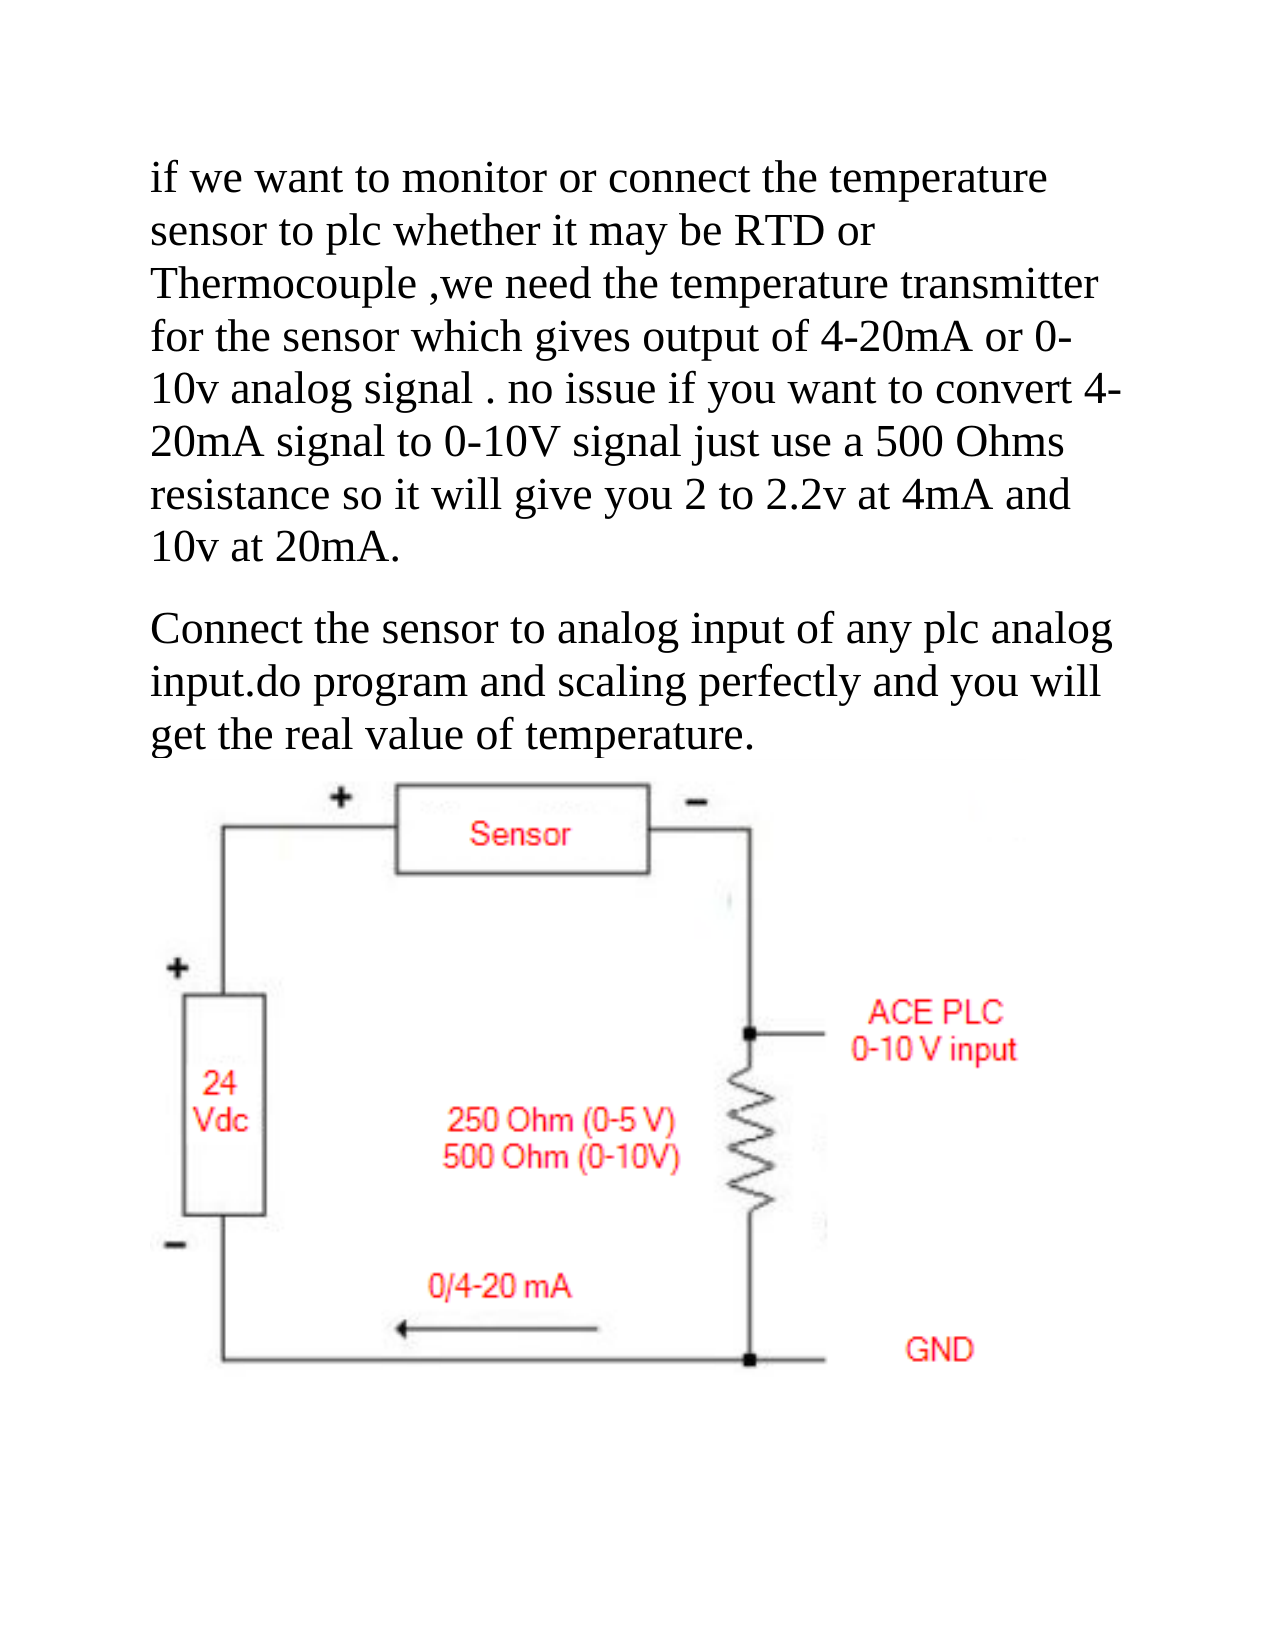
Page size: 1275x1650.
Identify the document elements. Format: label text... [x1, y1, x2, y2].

picture [150, 758, 1026, 1379]
text if we want to monitor or connect the temperature sensor to plc whether it may be RTD or Thermocouple ,we need the temperature transmitter for the sensor which gives output of 4-20mA or 0-10v analog signal . no issue if you want to convert 4-20mA signal to 0-10V signal just use a 500 Ohms resistance so it will give you 2 to 2.2v at 4mA and 10v at 20mA. [150, 150, 1125, 572]
